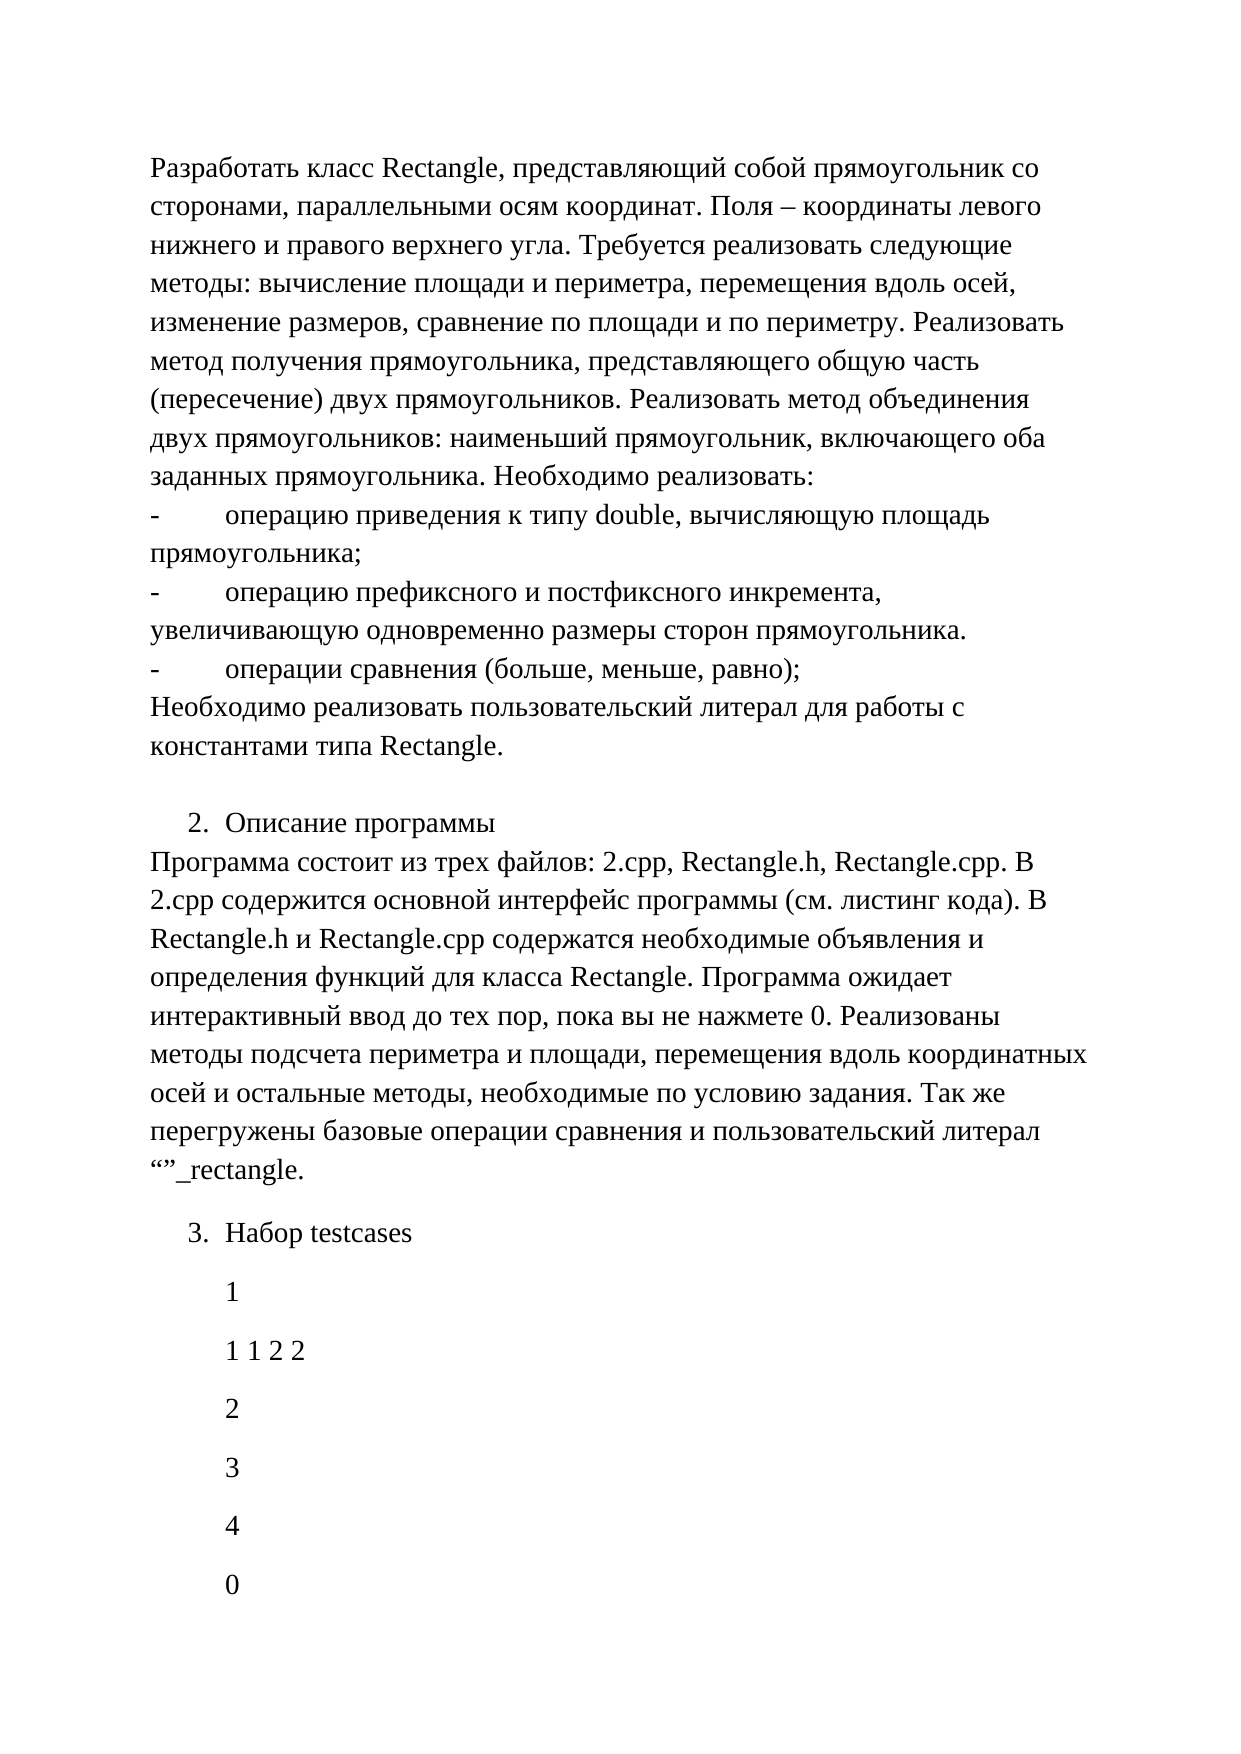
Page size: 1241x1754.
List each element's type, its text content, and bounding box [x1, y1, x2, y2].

text 1 1 2 2 [225, 1333, 1090, 1366]
text Необходимо реализовать пользовательский литерал для работы с константами типа Rectangle. [150, 689, 1090, 762]
list Набор testcases [187, 1216, 1090, 1249]
text 1 [225, 1274, 1090, 1308]
list Описание программы [187, 805, 1090, 839]
text 0 [225, 1567, 1090, 1600]
text 2 [225, 1391, 1090, 1425]
text Программа состоит из трех файлов: 2.cpp, Rectangle.h, Rectangle.cpp. В 2.cpp содержится основной интерфейс программы (см. листинг кода). В Rectangle.h и Rectangle.cpp содержатся необходимые объявления и определения функций для класса Rectangle. Программа ожидает интерактивный ввод до тех пор, пока вы не нажмете 0. Реализованы методы подсчета периметра и площади, перемещения вдоль координатных осей и остальные методы, необходимые по условию задания. Так же перегружены базовые операции сравнения и пользовательский литерал “”_rectangle. [150, 844, 1090, 1186]
text - операцию префиксного и постфиксного инкремента, увеличивающую одновременно размеры сторон прямоугольника. [150, 574, 1090, 646]
text - операции сравнения (больше, меньше, равно); [150, 651, 1090, 684]
text 4 [225, 1508, 1090, 1542]
text 3 [225, 1450, 1090, 1483]
text Разработать класс Rectangle, представляющий собой прямоугольник со сторонами, параллельными осям координат. Поля – координаты левого нижнего и правого верхнего угла. Требуется реализовать следующие методы: вычисление площади и периметра, перемещения вдоль осей, изменение размеров, сравнение по площади и по периметру. Реализовать метод получения прямоугольника, представляющего общую часть (пересечение) двух прямоугольников. Реализовать метод объединения двух прямоугольников: наименьший прямоугольник, включающего оба заданных прямоугольника. Необходимо реализовать: [150, 150, 1090, 492]
text - операцию приведения к типу double, вычисляющую площадь прямоугольника; [150, 497, 1090, 569]
